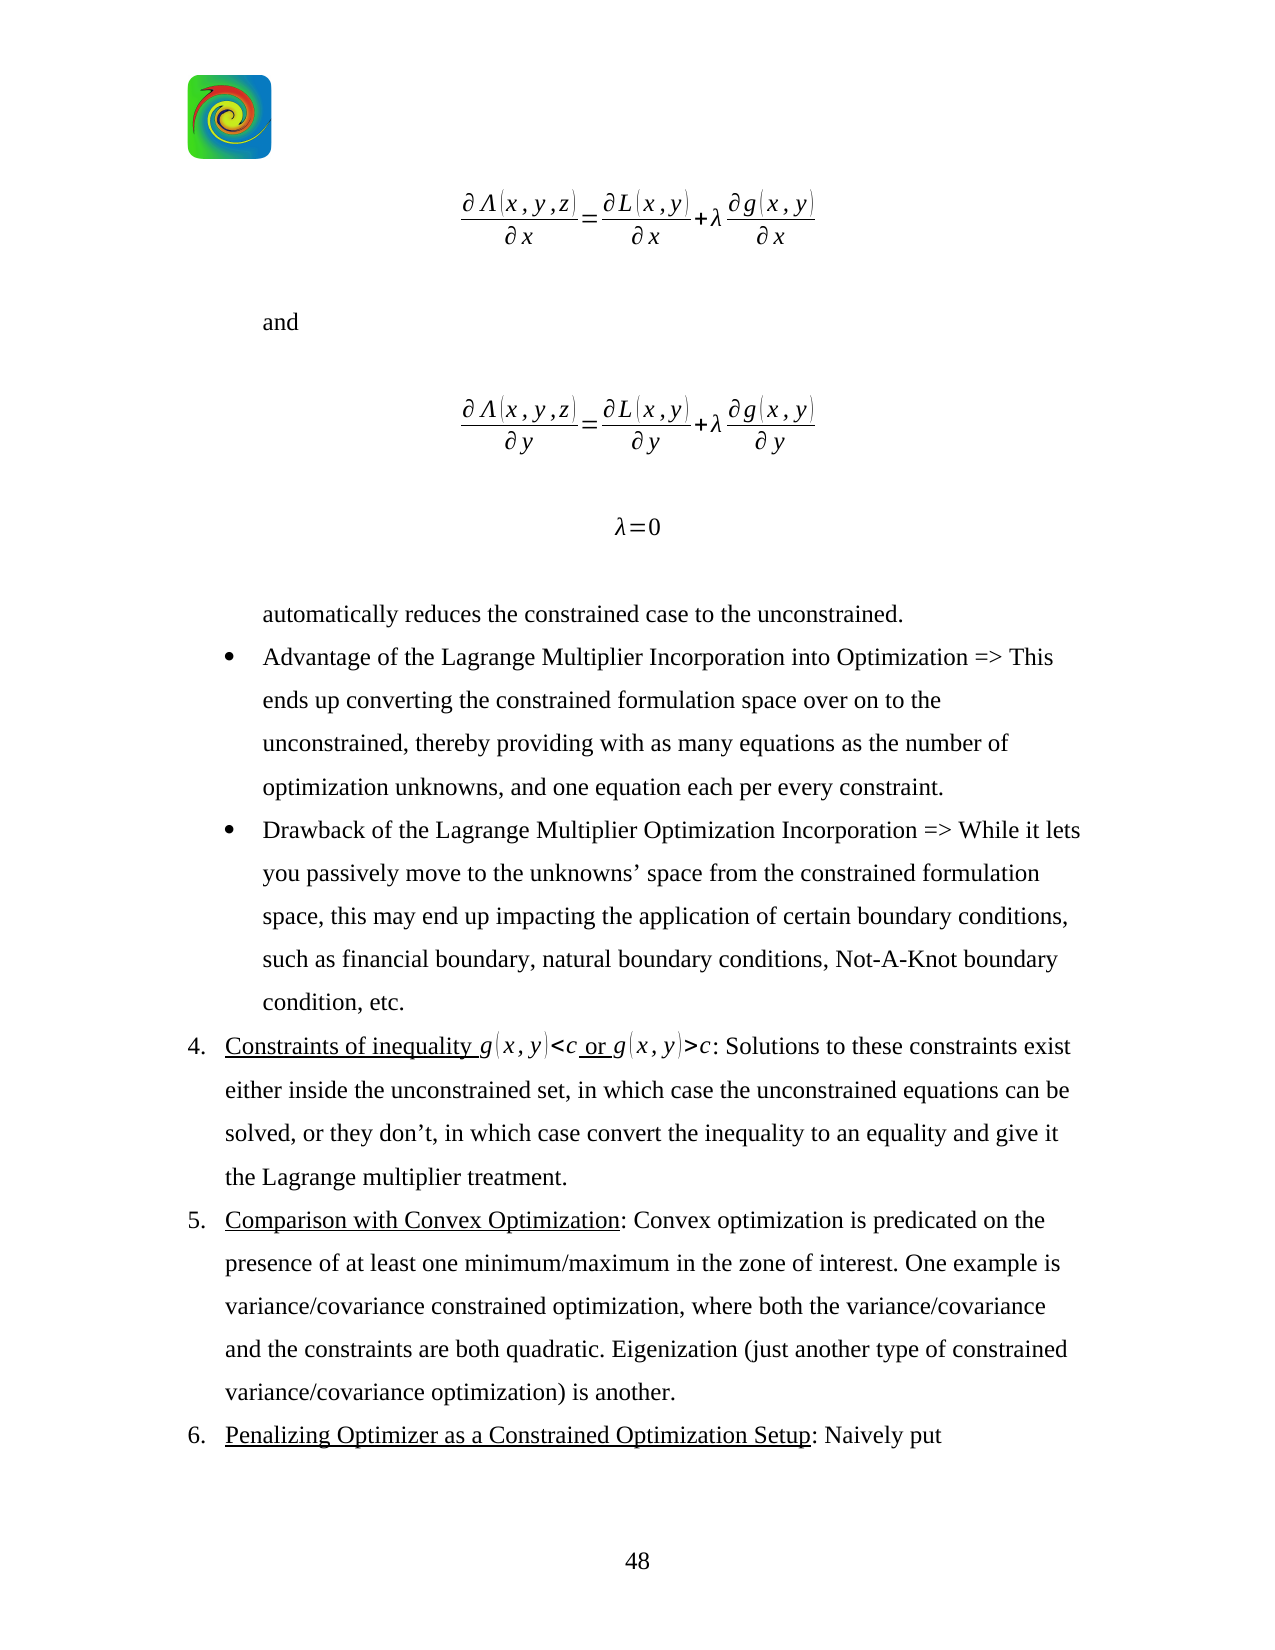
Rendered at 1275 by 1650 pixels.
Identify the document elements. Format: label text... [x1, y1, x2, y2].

list Penalizing Optimizer as a Constrained Optimization Setup: Naively put [187, 1420, 1087, 1449]
list Constraints of inequality or : Solutions to these constraints exist either inside the unconstrained set, in which case the unconstrained equations can be solved, or they don’t, in which case convert the inequality to an equality and give it the Lagrange multiplier treatment. [187, 1030, 1087, 1190]
text automatically reduces the constrained case to the unconstrained. [262, 599, 1087, 628]
picture [187, 75, 261, 159]
picture [220, 75, 272, 159]
list Comparison with Convex Optimization: Convex optimization is predicated on the presence of at least one minimum/maximum in the zone of interest. One example is variance/covariance constrained optimization, where both the variance/covariance and the constraints are both quadratic. Eigenization (just another type of constrained variance/covariance optimization) is another. [187, 1205, 1087, 1406]
text and [262, 307, 1087, 336]
list Advantage of the Lagrange Multiplier Incorporation into Optimization => This ends up converting the constrained formulation space over on to the unconstrained, thereby providing with as many equations as the number of optimization unknowns, and one equation each per every constraint. [225, 642, 1087, 800]
list Drawback of the Lagrange Multiplier Optimization Incorporation => While it lets you passively move to the unknowns’ space from the constrained formulation space, this may end up impacting the application of certain boundary conditions, such as financial boundary, natural boundary conditions, Not-A-Knot boundary condition, etc. [225, 815, 1087, 1016]
